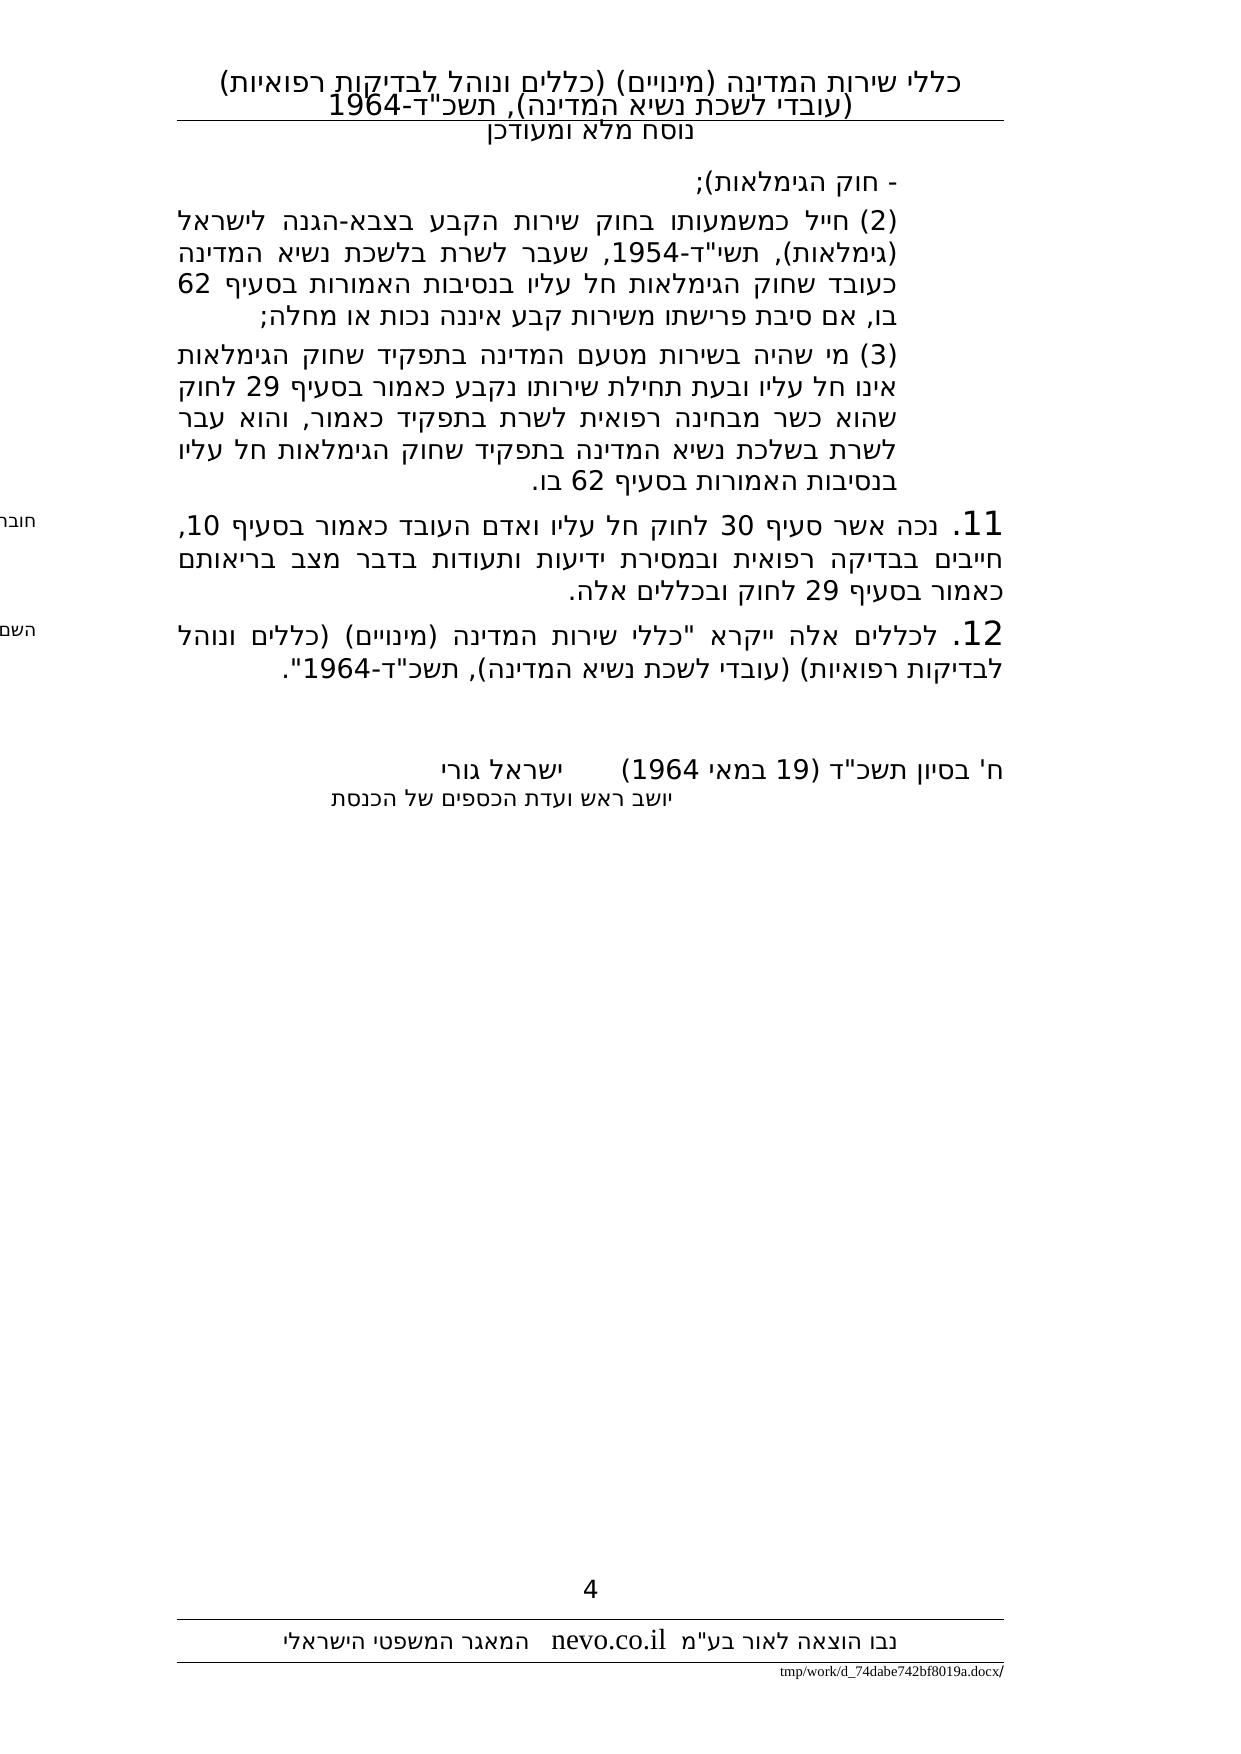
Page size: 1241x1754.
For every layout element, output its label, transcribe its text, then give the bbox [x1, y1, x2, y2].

text 12. לכללים אלה ייקרא "כללי שירות המדינה (מינויים) (כללים ונוהל לבדיקות רפואיות) (עובדי לשכת נשיא המדינה), תשכ"ד-1964". [177, 614, 1004, 684]
text (3) מי שהיה בשירות מטעם המדינה בתפקיד שחוק הגימלאות אינו חל עליו ובעת תחילת שירותו נקבע כאמור בסעיף 29 לחוק שהוא כשר מבחינה רפואית לשרת בתפקיד כאמור, והוא עבר לשרת בשלכת נשיא המדינה בתפקיד שחוק הגימלאות חל עליו בנסיבות האמורות בסעיף 62 בו. [177, 339, 898, 497]
text ח' בסיון תשכ"ד (19 במאי 1964) ישראל גורי [177, 754, 1004, 786]
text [177, 167, 898, 198]
text 11. נכה אשר סעיף 30 לחוק חל עליו ואדם העובד כאמור בסעיף 10, חייבים בבדיקה רפואית ובמסירת ידיעות ותעודות בדבר מצב בריאותם כאמור בסעיף 29 לחוק ובכללים אלה. [177, 505, 1004, 607]
text יושב ראש ועדת הכספים של הכנסת [177, 786, 1004, 812]
text (2) חייל כמשמעותו בחוק שירות הקבע בצבא-הגנה לישראל (גימלאות), תשי"ד-1954, שעבר לשרת בלשכת נשיא המדינה כעובד שחוק הגימלאות חל עליו בנסיבות האמורות בסעיף 62 בו, אם סיבת פרישתו משירות קבע איננה נכות או מחלה; [177, 206, 898, 332]
